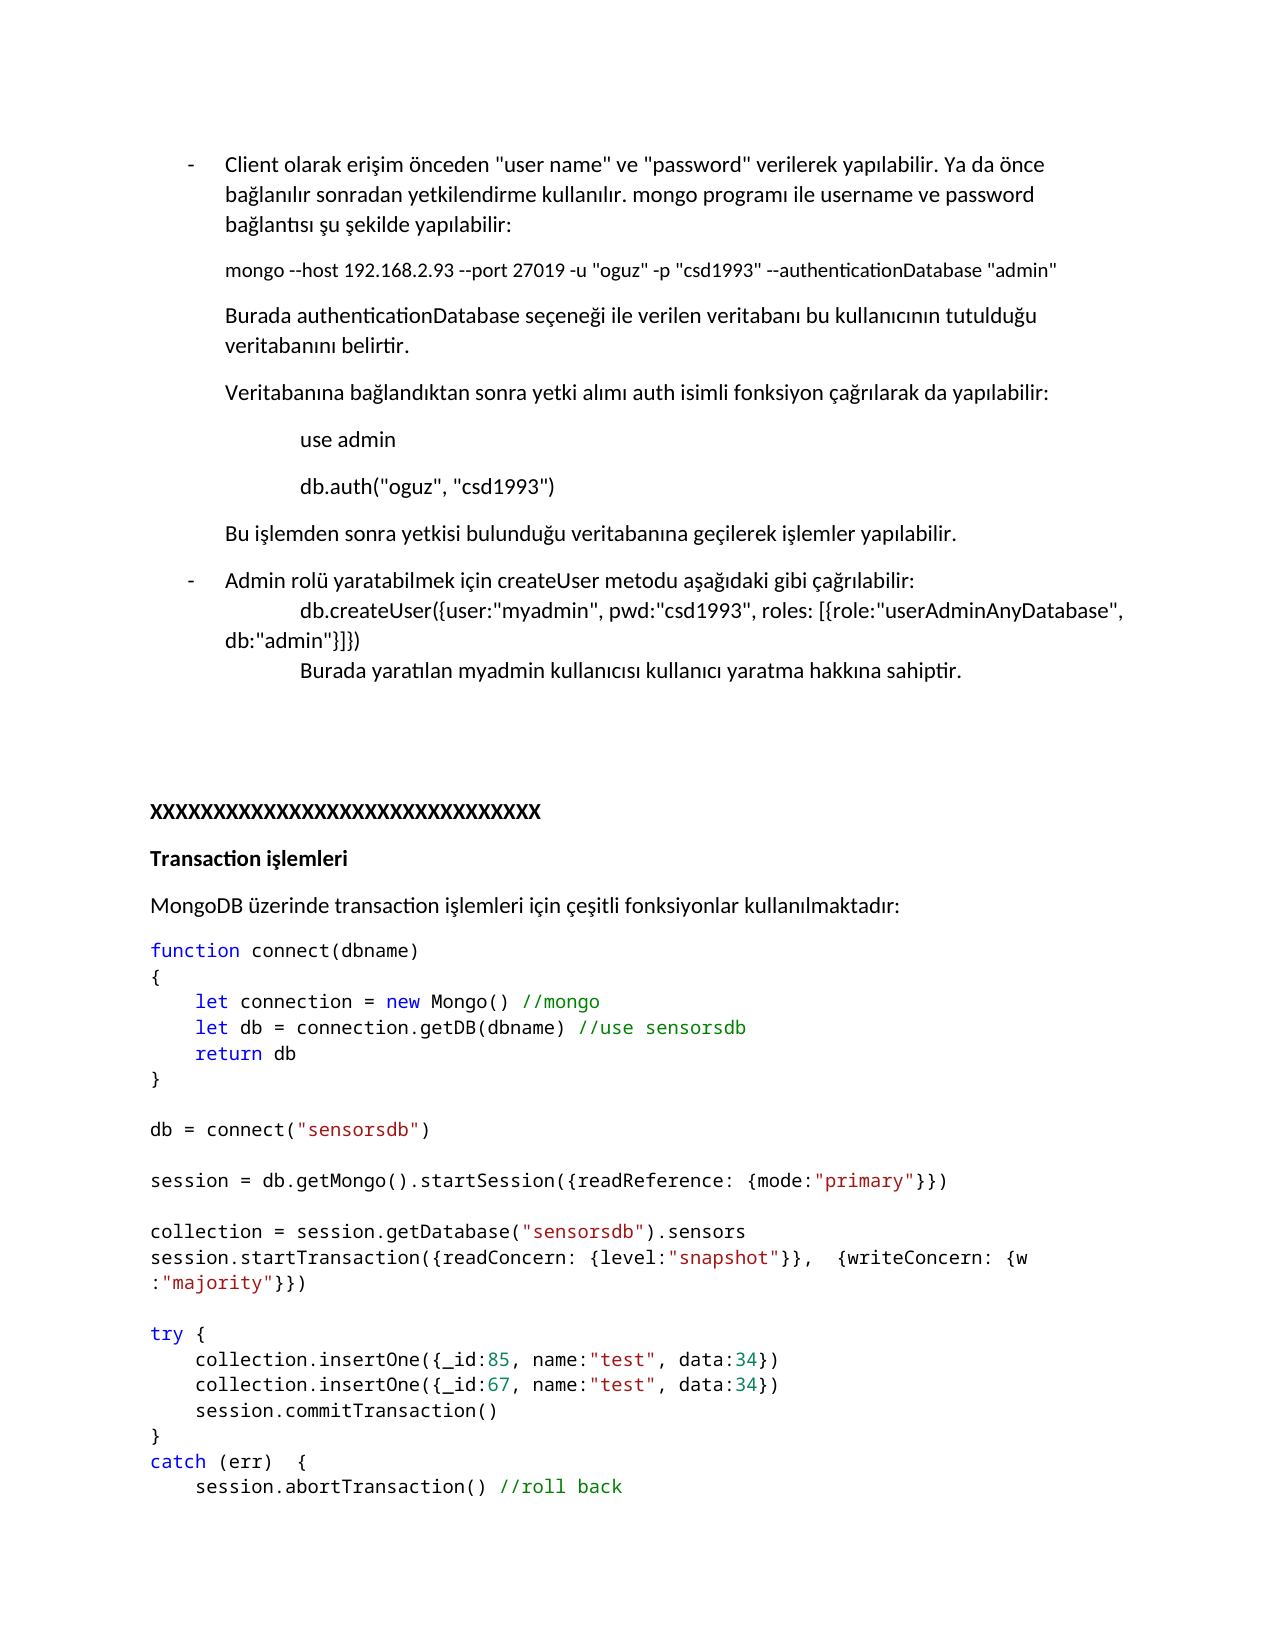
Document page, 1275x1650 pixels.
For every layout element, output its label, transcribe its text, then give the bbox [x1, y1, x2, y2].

text use admin [225, 425, 1125, 453]
text collection.insertOne({_id:67, name:"test", data:34}) [150, 1372, 1125, 1397]
text catch (err) { [150, 1448, 1125, 1474]
text session = db.getMongo().startSession({readReference: {mode:"primary"}}) [150, 1167, 1125, 1193]
text collection.insertOne({_id:85, name:"test", data:34}) [150, 1346, 1125, 1372]
text } [150, 1423, 1125, 1448]
text mongo --host 192.168.2.93 --port 27019 -u "oguz" -p "csd1993" --authenticationDatabase "admin" [225, 257, 1125, 283]
text } [150, 1065, 1125, 1091]
text { [150, 963, 1125, 989]
text try { [150, 1321, 1125, 1346]
text Burada authenticationDatabase seçeneği ile verilen veritabanı bu kullanıcının tutulduğu veritabanını belirtir. [225, 301, 1125, 359]
text let connection = new Mongo() //mongo [150, 989, 1125, 1014]
list Client olarak erişim önceden "user name" ve "password" verilerek yapılabilir. Ya da önce bağlanılır sonradan yetkilendirme kullanılır. mongo programı ile username ve password bağlantısı şu şekilde yapılabilir: [187, 150, 1125, 238]
text let db = connection.getDB(dbname) //use sensorsdb [150, 1014, 1125, 1040]
text return db [150, 1040, 1125, 1065]
text session.abortTransaction() //roll back [150, 1474, 1125, 1499]
text session.startTransaction({readConcern: {level:"snapshot"}}, {writeConcern: {w:"majority"}}) [150, 1244, 1125, 1295]
text db = connect("sensorsdb") [150, 1116, 1125, 1142]
text Veritabanına bağlandıktan sonra yetki alımı auth isimli fonksiyon çağrılarak da yapılabilir: [225, 378, 1125, 406]
text function connect(dbname) [150, 938, 1125, 963]
text Transaction işlemleri [150, 844, 1125, 872]
text XXXXXXXXXXXXXXXXXXXXXXXXXXXXXXX [150, 797, 1125, 825]
text MongoDB üzerinde transaction işlemleri için çeşitli fonksiyonlar kullanılmaktadır: [150, 891, 1125, 919]
list db.createUser({user:"myadmin", pwd:"csd1993", roles: [{role:"userAdminAnyDatabase", db:"admin"}]}) [225, 596, 1125, 654]
list Burada yaratılan myadmin kullanıcısı kullanıcı yaratma hakkına sahiptir. [225, 657, 1125, 684]
text db.auth("oguz", "csd1993") [225, 472, 1125, 500]
text Bu işlemden sonra yetkisi bulunduğu veritabanına geçilerek işlemler yapılabilir. [225, 519, 1125, 547]
list Admin rolü yaratabilmek için createUser metodu aşağıdaki gibi çağrılabilir: [187, 566, 1125, 594]
text collection = session.getDatabase("sensorsdb").sensors [150, 1218, 1125, 1244]
text session.commitTransaction() [150, 1397, 1125, 1423]
